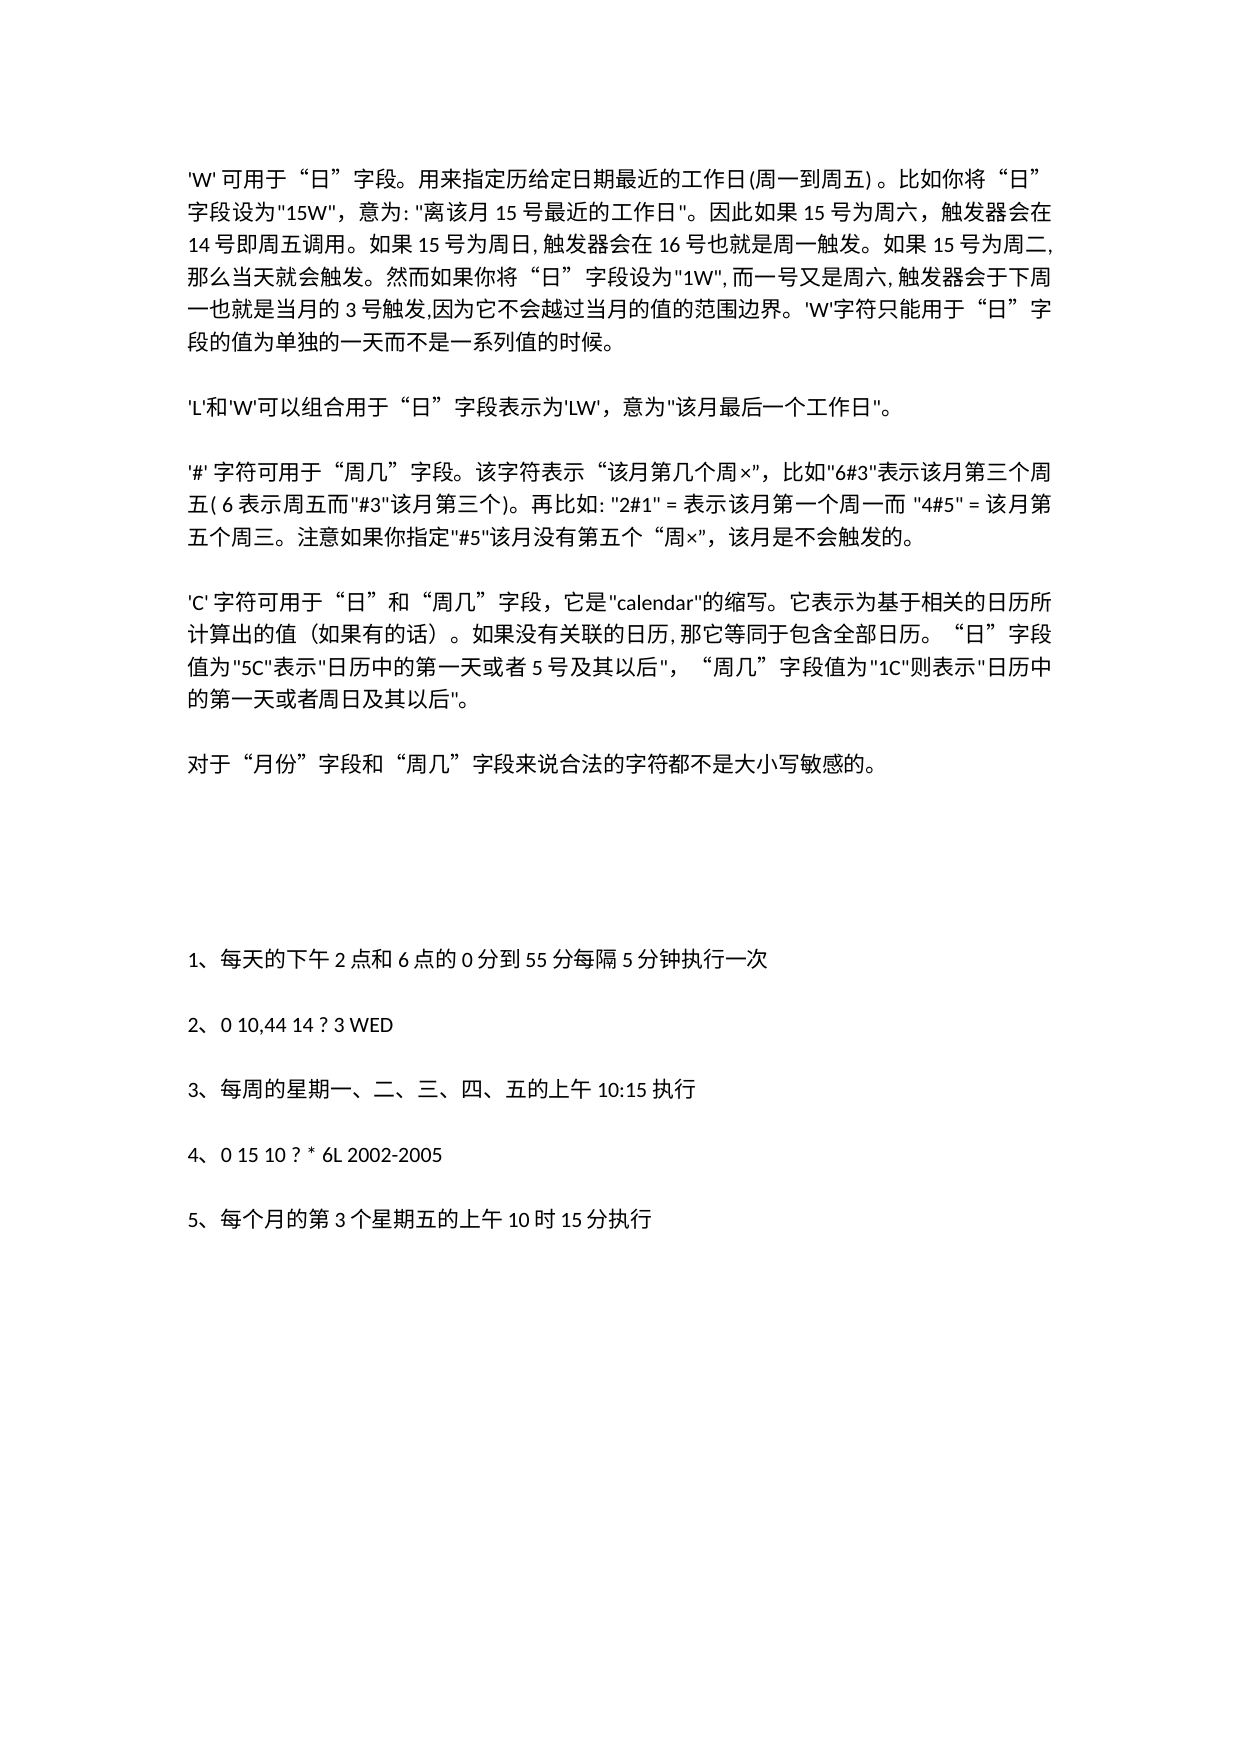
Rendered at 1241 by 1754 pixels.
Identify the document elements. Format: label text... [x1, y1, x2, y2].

text 4、0 15 10 ? * 6L 2002-2005 [187, 1137, 1053, 1169]
text 'W' 可用于“日”字段。用来指定历给定日期最近的工作日(周一到周五) 。比如你将“日”字段设为"15W"，意为: "离该月15号最近的工作日"。因此如果15号为周六，触发器会在14号即周五调用。如果15号为周日, 触发器会在16号也就是周一触发。如果15号为周二,那么当天就会触发。然而如果你将“日”字段设为"1W", 而一号又是周六, 触发器会于下周一也就是当月的3号触发,因为它不会越过当月的值的范围边界。'W'字符只能用于“日”字段的值为单独的一天而不是一系列值的时候。 [187, 162, 1053, 357]
text 'C' 字符可用于“日”和“周几”字段，它是"calendar"的缩写。它表示为基于相关的日历所计算出的值（如果有的话）。如果没有关联的日历, 那它等同于包含全部日历。“日”字段值为"5C"表示"日历中的第一天或者5号及其以后"，“周几”字段值为"1C"则表示"日历中的第一天或者周日及其以后"。 [187, 584, 1053, 714]
text 1、每天的下午2点和6点的0分到55分每隔5分钟执行一次 [187, 942, 1053, 974]
text 'L'和'W'可以组合用于“日”字段表示为'LW'，意为"该月最后一个工作日"。 [187, 389, 1053, 422]
text 5、每个月的第3个星期五的上午10时15分执行 [187, 1202, 1053, 1234]
text 对于“月份”字段和“周几”字段来说合法的字符都不是大小写敏感的。 [187, 747, 1053, 779]
text 2、0 10,44 14 ? 3 WED [187, 1007, 1053, 1039]
text '#' 字符可用于“周几”字段。该字符表示“该月第几个周×”，比如"6#3"表示该月第三个周五( 6表示周五而"#3"该月第三个)。再比如: "2#1" = 表示该月第一个周一而 "4#5" = 该月第五个周三。注意如果你指定"#5"该月没有第五个“周×”，该月是不会触发的。 [187, 454, 1053, 552]
text 3、每周的星期一、二、三、四、五的上午10:15 执行 [187, 1072, 1053, 1104]
